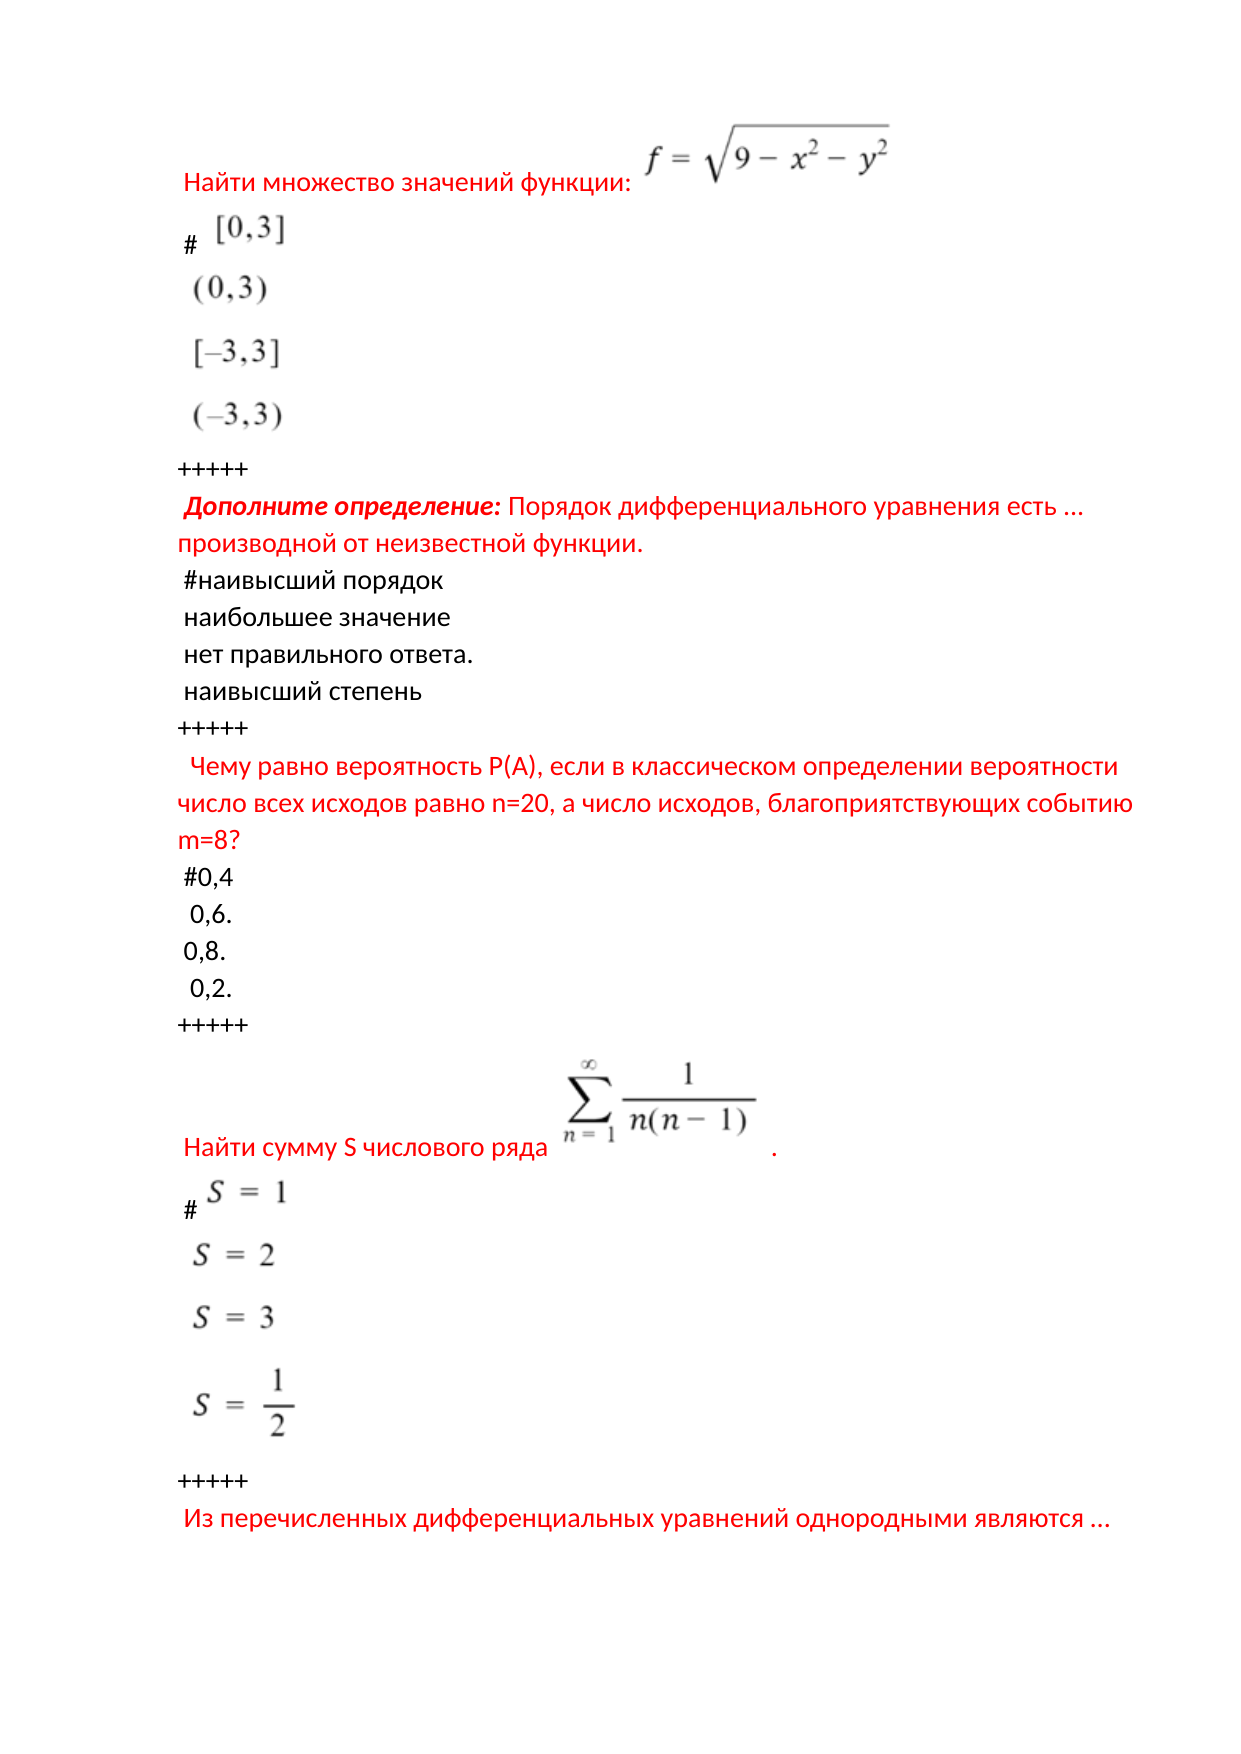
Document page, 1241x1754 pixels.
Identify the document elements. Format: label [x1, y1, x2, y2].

picture [197, 201, 298, 255]
picture [183, 1355, 310, 1454]
picture [183, 1229, 289, 1283]
text [177, 118, 1152, 1534]
picture [183, 1292, 289, 1346]
picture [183, 325, 301, 379]
picture [183, 264, 282, 316]
picture [638, 118, 898, 192]
picture [197, 1166, 303, 1220]
picture [183, 388, 297, 442]
picture [554, 1044, 771, 1157]
